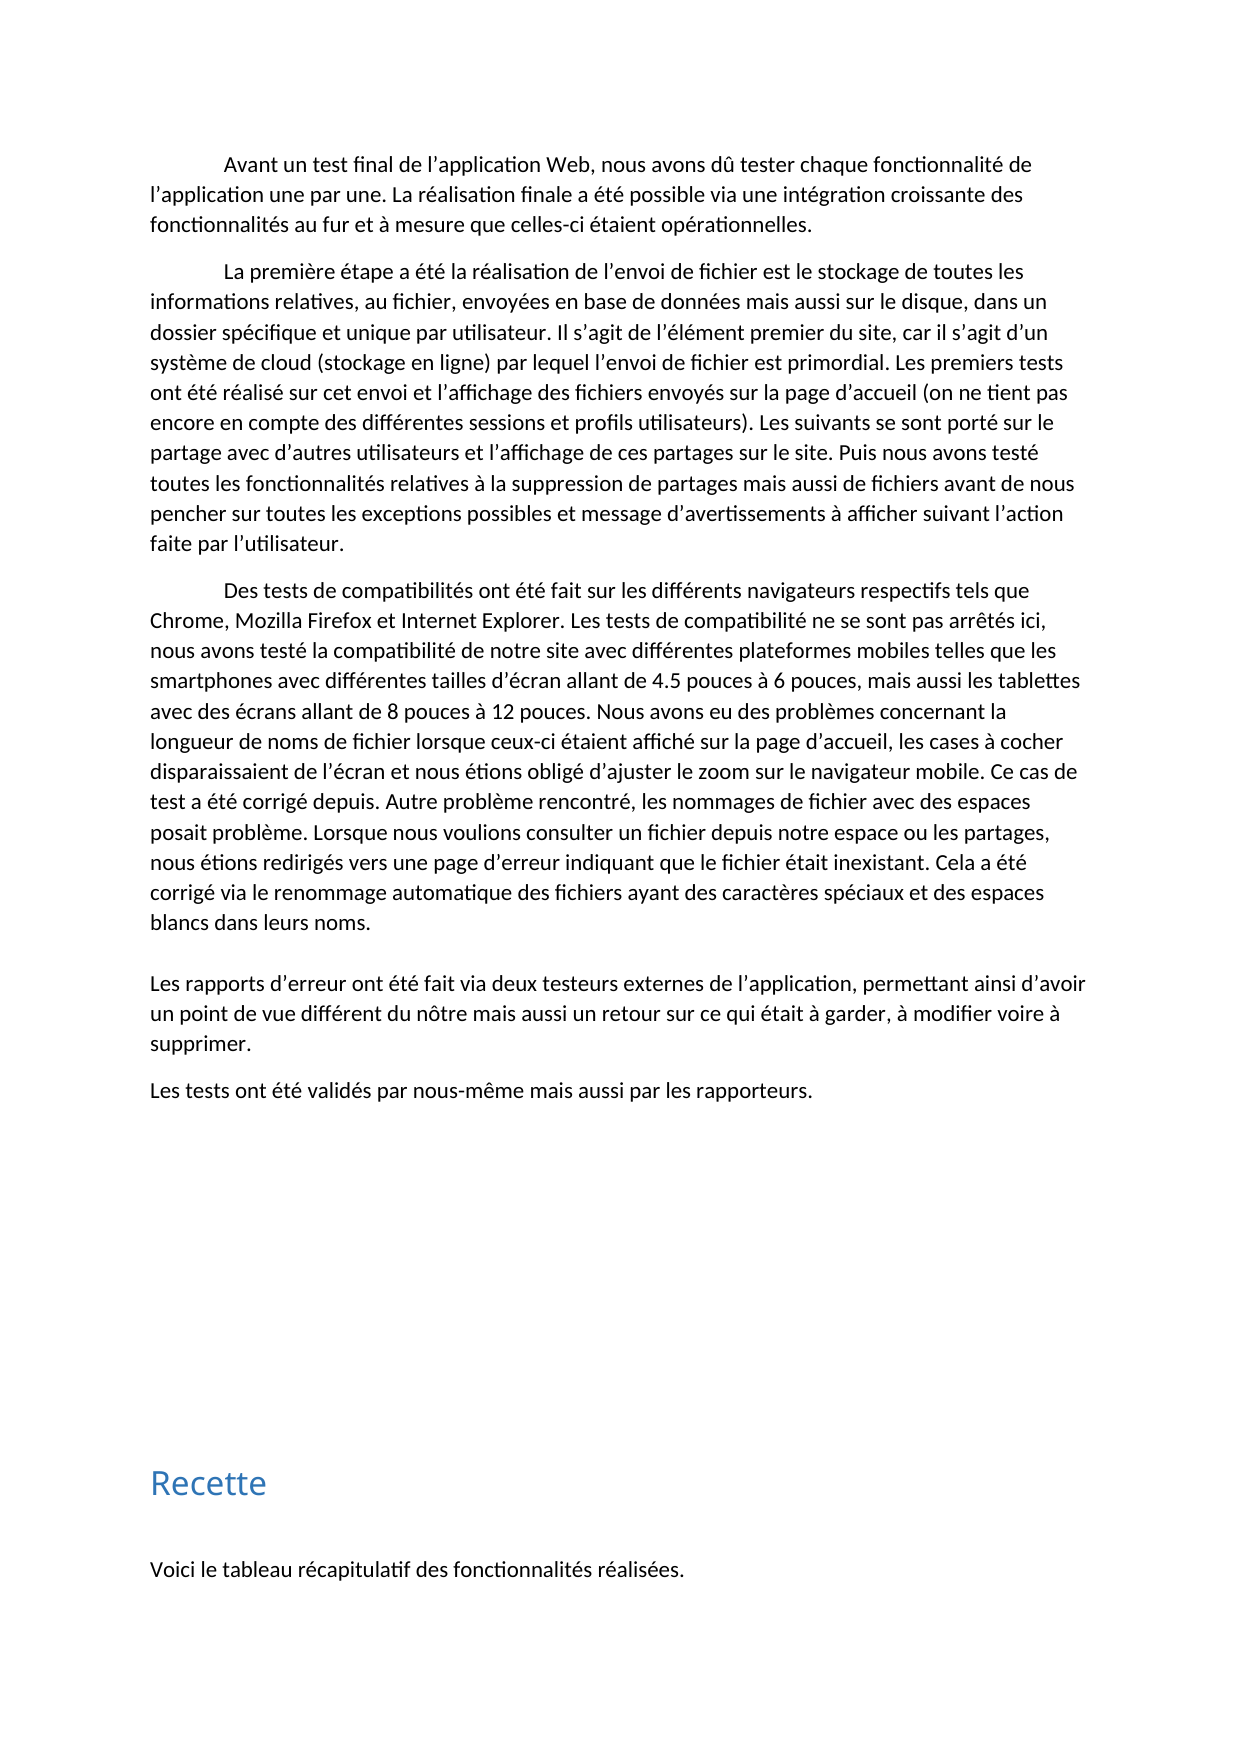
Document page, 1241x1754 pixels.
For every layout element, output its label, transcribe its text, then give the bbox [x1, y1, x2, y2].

text Voici le tableau récapitulatif des fonctionnalités réalisées. [150, 1555, 1090, 1583]
text La première étape a été la réalisation de l’envoi de fichier est le stockage de toutes les informations relatives, au fichier, envoyées en base de données mais aussi sur le disque, dans un dossier spécifique et unique par utilisateur. Il s’agit de l’élément premier du site, car il s’agit d’un système de cloud (stockage en ligne) par lequel l’envoi de fichier est primordial. Les premiers tests ont été réalisé sur cet envoi et l’affichage des fichiers envoyés sur la page d’accueil (on ne tient pas encore en compte des différentes sessions et profils utilisateurs). Les suivants se sont porté sur le partage avec d’autres utilisateurs et l’affichage de ces partages sur le site. Puis nous avons testé toutes les fonctionnalités relatives à la suppression de partages mais aussi de fichiers avant de nous pencher sur toutes les exceptions possibles et message d’avertissements à afficher suivant l’action faite par l’utilisateur. [150, 257, 1090, 557]
text Les tests ont été validés par nous-même mais aussi par les rapporteurs. [150, 1076, 1090, 1104]
text Des tests de compatibilités ont été fait sur les différents navigateurs respectifs tels que Chrome, Mozilla Firefox et Internet Explorer. Les tests de compatibilité ne se sont pas arrêtés ici, nous avons testé la compatibilité de notre site avec différentes plateformes mobiles telles que les smartphones avec différentes tailles d’écran allant de 4.5 pouces à 6 pouces, mais aussi les tablettes avec des écrans allant de 8 pouces à 12 pouces. Nous avons eu des problèmes concernant la longueur de noms de fichier lorsque ceux-ci étaient affiché sur la page d’accueil, les cases à cocher disparaissaient de l’écran et nous étions obligé d’ajuster le zoom sur le navigateur mobile. Ce cas de test a été corrigé depuis. Autre problème rencontré, les nommages de fichier avec des espaces posait problème. Lorsque nous voulions consulter un fichier depuis notre espace ou les partages, nous étions redirigés vers une page d’erreur indiquant que le fichier était inexistant. Cela a été corrigé via le renommage automatique des fichiers ayant des caractères spéciaux et des espaces blancs dans leurs noms. Les rapports d’erreur ont été fait via deux testeurs externes de l’application, permettant ainsi d’avoir un point de vue différent du nôtre mais aussi un retour sur ce qui était à garder, à modifier voire à supprimer. [150, 576, 1090, 1057]
text Avant un test final de l’application Web, nous avons dû tester chaque fonctionnalité de l’application une par une. La réalisation finale a été possible via une intégration croissante des fonctionnalités au fur et à mesure que celles-ci étaient opérationnelles. [150, 150, 1090, 238]
subtitle Recette [150, 1459, 1090, 1505]
